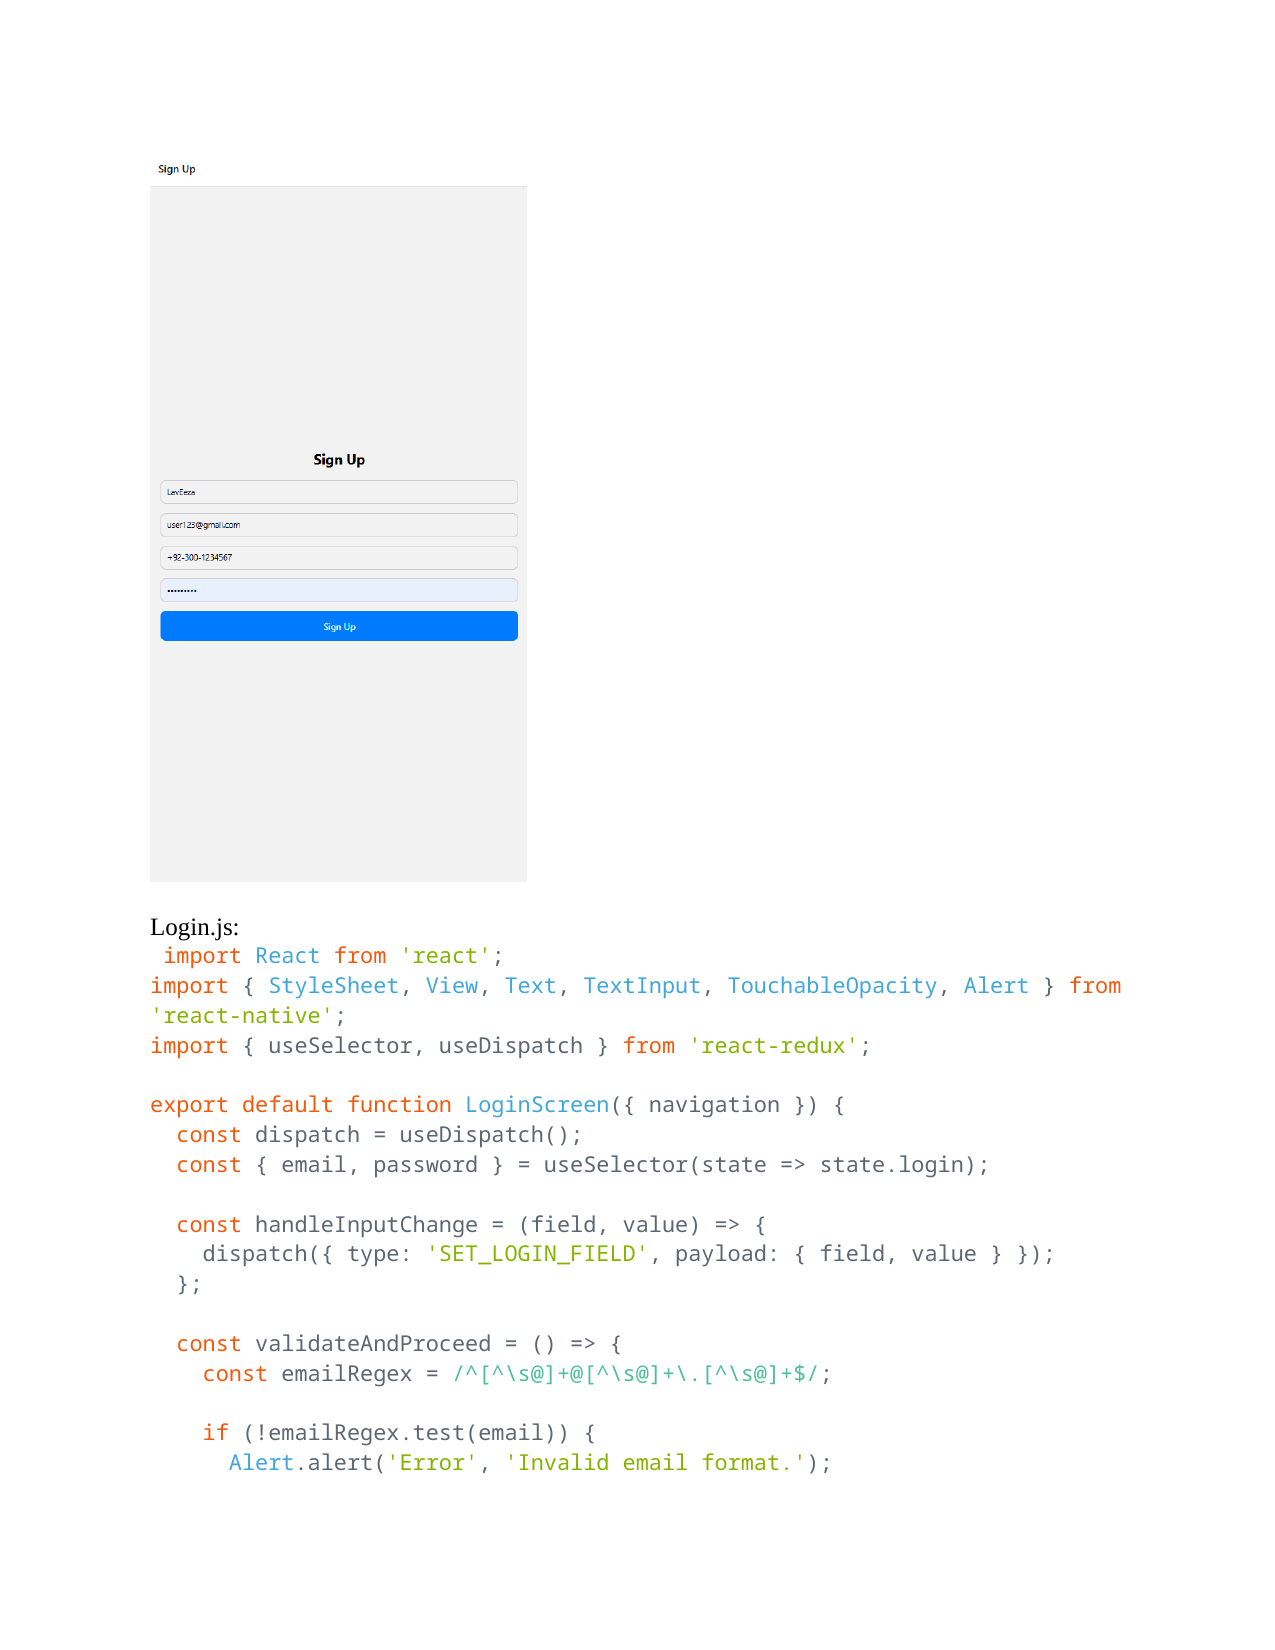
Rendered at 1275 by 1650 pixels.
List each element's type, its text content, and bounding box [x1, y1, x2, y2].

text dispatch({ type: 'SET_LOGIN_FIELD', payload: { field, value } }); [150, 1238, 1125, 1268]
text const dispatch = useDispatch(); [150, 1119, 1125, 1149]
text if (!emailRegex.test(email)) { [150, 1417, 1125, 1447]
text import React from 'react'; [150, 940, 1125, 970]
text export default function LoginScreen({ navigation }) { [150, 1089, 1125, 1119]
text Login.js: [150, 912, 1125, 940]
text const validateAndProceed = () => { [150, 1328, 1125, 1357]
text import { StyleSheet, View, Text, TextInput, TouchableOpacity, Alert } from 'react-native'; [150, 970, 1125, 1030]
text import { useSelector, useDispatch } from 'react-redux'; [150, 1030, 1125, 1059]
text const { email, password } = useSelector(state => state.login); [150, 1149, 1125, 1179]
text const emailRegex = /^[^\s@]+@[^\s@]+\.[^\s@]+$/; [150, 1357, 1125, 1387]
picture [150, 150, 528, 882]
text Alert.alert('Error', 'Invalid email format.'); [150, 1447, 1125, 1477]
text const handleInputChange = (field, value) => { [150, 1208, 1125, 1238]
text }; [150, 1268, 1125, 1298]
